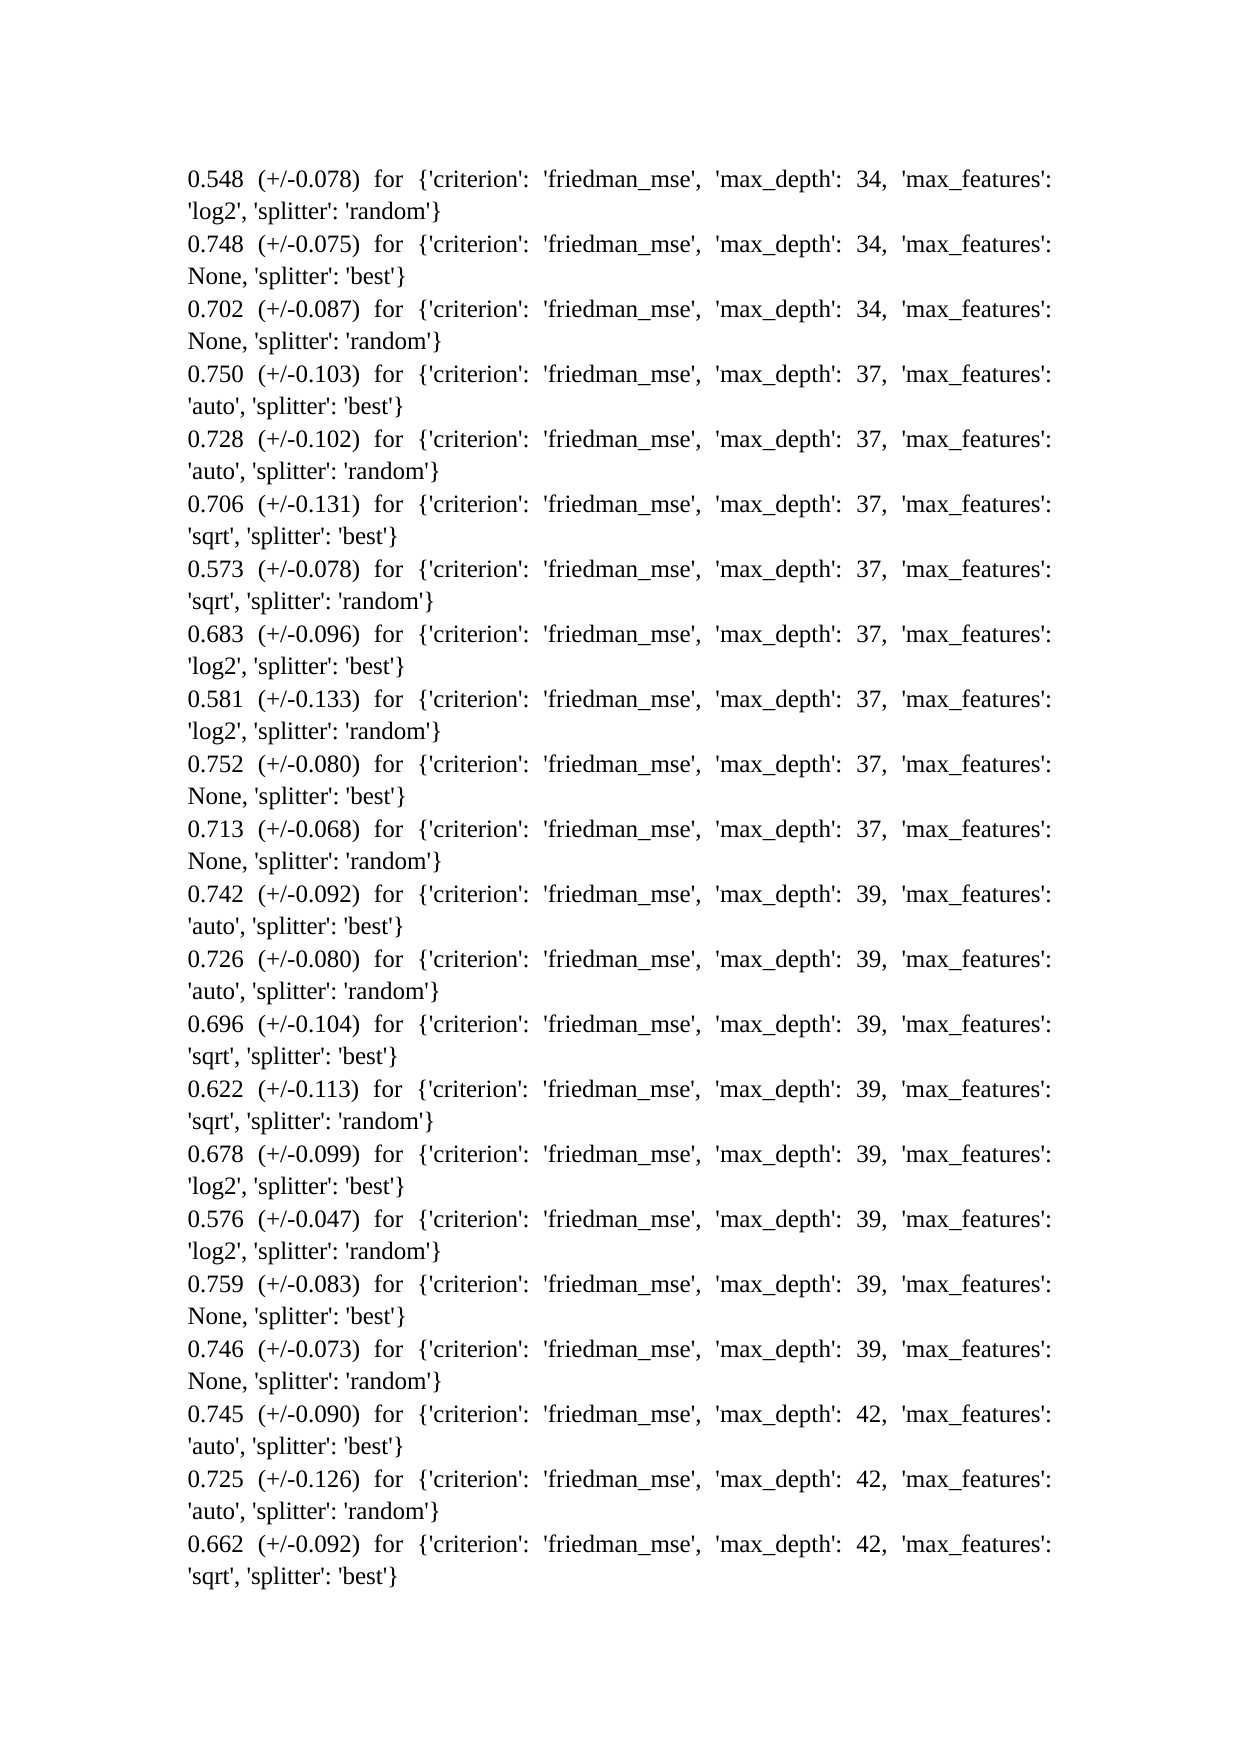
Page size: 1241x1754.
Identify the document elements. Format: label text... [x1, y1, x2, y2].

text 0.725 (+/-0.126) for {'criterion': 'friedman_mse', 'max_depth': 42, 'max_features': 'auto', 'splitter': 'random'} [187, 1462, 1053, 1527]
text 0.622 (+/-0.113) for {'criterion': 'friedman_mse', 'max_depth': 39, 'max_features': 'sqrt', 'splitter': 'random'} [187, 1072, 1053, 1137]
text 0.759 (+/-0.083) for {'criterion': 'friedman_mse', 'max_depth': 39, 'max_features': None, 'splitter': 'best'} [187, 1267, 1053, 1332]
text 0.576 (+/-0.047) for {'criterion': 'friedman_mse', 'max_depth': 39, 'max_features': 'log2', 'splitter': 'random'} [187, 1202, 1053, 1267]
text 0.662 (+/-0.092) for {'criterion': 'friedman_mse', 'max_depth': 42, 'max_features': 'sqrt', 'splitter': 'best'} [187, 1527, 1053, 1592]
text 0.728 (+/-0.102) for {'criterion': 'friedman_mse', 'max_depth': 37, 'max_features': 'auto', 'splitter': 'random'} [187, 422, 1053, 487]
text 0.713 (+/-0.068) for {'criterion': 'friedman_mse', 'max_depth': 37, 'max_features': None, 'splitter': 'random'} [187, 812, 1053, 877]
text 0.573 (+/-0.078) for {'criterion': 'friedman_mse', 'max_depth': 37, 'max_features': 'sqrt', 'splitter': 'random'} [187, 552, 1053, 617]
text 0.742 (+/-0.092) for {'criterion': 'friedman_mse', 'max_depth': 39, 'max_features': 'auto', 'splitter': 'best'} [187, 877, 1053, 942]
text 0.706 (+/-0.131) for {'criterion': 'friedman_mse', 'max_depth': 37, 'max_features': 'sqrt', 'splitter': 'best'} [187, 487, 1053, 552]
text 0.678 (+/-0.099) for {'criterion': 'friedman_mse', 'max_depth': 39, 'max_features': 'log2', 'splitter': 'best'} [187, 1137, 1053, 1202]
text 0.581 (+/-0.133) for {'criterion': 'friedman_mse', 'max_depth': 37, 'max_features': 'log2', 'splitter': 'random'} [187, 682, 1053, 747]
text 0.745 (+/-0.090) for {'criterion': 'friedman_mse', 'max_depth': 42, 'max_features': 'auto', 'splitter': 'best'} [187, 1397, 1053, 1462]
text 0.683 (+/-0.096) for {'criterion': 'friedman_mse', 'max_depth': 37, 'max_features': 'log2', 'splitter': 'best'} [187, 617, 1053, 682]
text 0.752 (+/-0.080) for {'criterion': 'friedman_mse', 'max_depth': 37, 'max_features': None, 'splitter': 'best'} [187, 747, 1053, 812]
text 0.746 (+/-0.073) for {'criterion': 'friedman_mse', 'max_depth': 39, 'max_features': None, 'splitter': 'random'} [187, 1332, 1053, 1397]
text 0.702 (+/-0.087) for {'criterion': 'friedman_mse', 'max_depth': 34, 'max_features': None, 'splitter': 'random'} [187, 292, 1053, 357]
text 0.696 (+/-0.104) for {'criterion': 'friedman_mse', 'max_depth': 39, 'max_features': 'sqrt', 'splitter': 'best'} [187, 1007, 1053, 1072]
text 0.548 (+/-0.078) for {'criterion': 'friedman_mse', 'max_depth': 34, 'max_features': 'log2', 'splitter': 'random'} [187, 162, 1053, 227]
text 0.748 (+/-0.075) for {'criterion': 'friedman_mse', 'max_depth': 34, 'max_features': None, 'splitter': 'best'} [187, 227, 1053, 292]
text 0.726 (+/-0.080) for {'criterion': 'friedman_mse', 'max_depth': 39, 'max_features': 'auto', 'splitter': 'random'} [187, 942, 1053, 1007]
text 0.750 (+/-0.103) for {'criterion': 'friedman_mse', 'max_depth': 37, 'max_features': 'auto', 'splitter': 'best'} [187, 357, 1053, 422]
